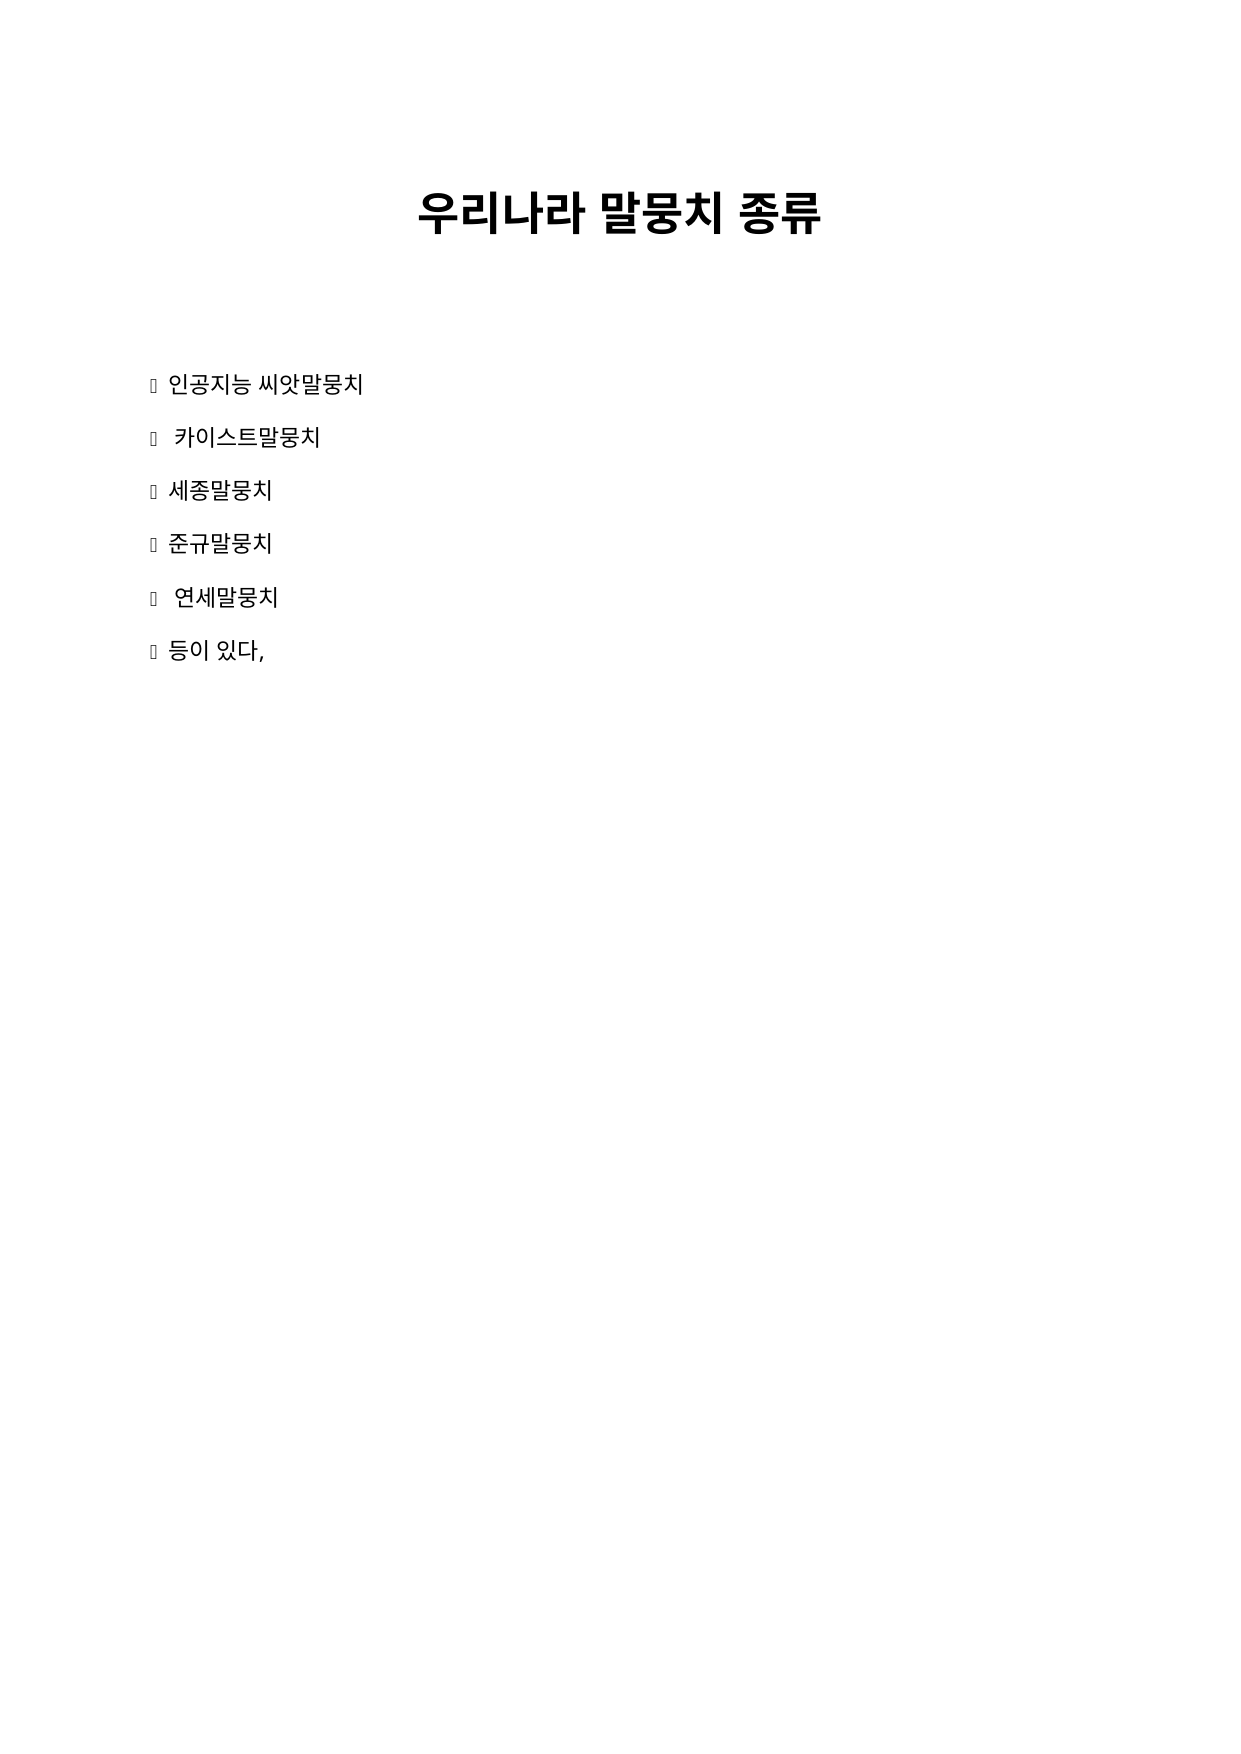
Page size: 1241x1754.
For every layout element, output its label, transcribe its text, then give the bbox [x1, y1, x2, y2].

list 준규말뭉치 [150, 526, 1090, 559]
list 인공지능 씨앗말뭉치 [150, 367, 1090, 400]
text 우리나라 말뭉치 종류 [150, 177, 1090, 243]
list 등이 있다, [150, 633, 1090, 666]
list 카이스트말뭉치 [150, 420, 1090, 453]
list 연세말뭉치 [150, 579, 1090, 613]
list 세종말뭉치 [150, 473, 1090, 506]
